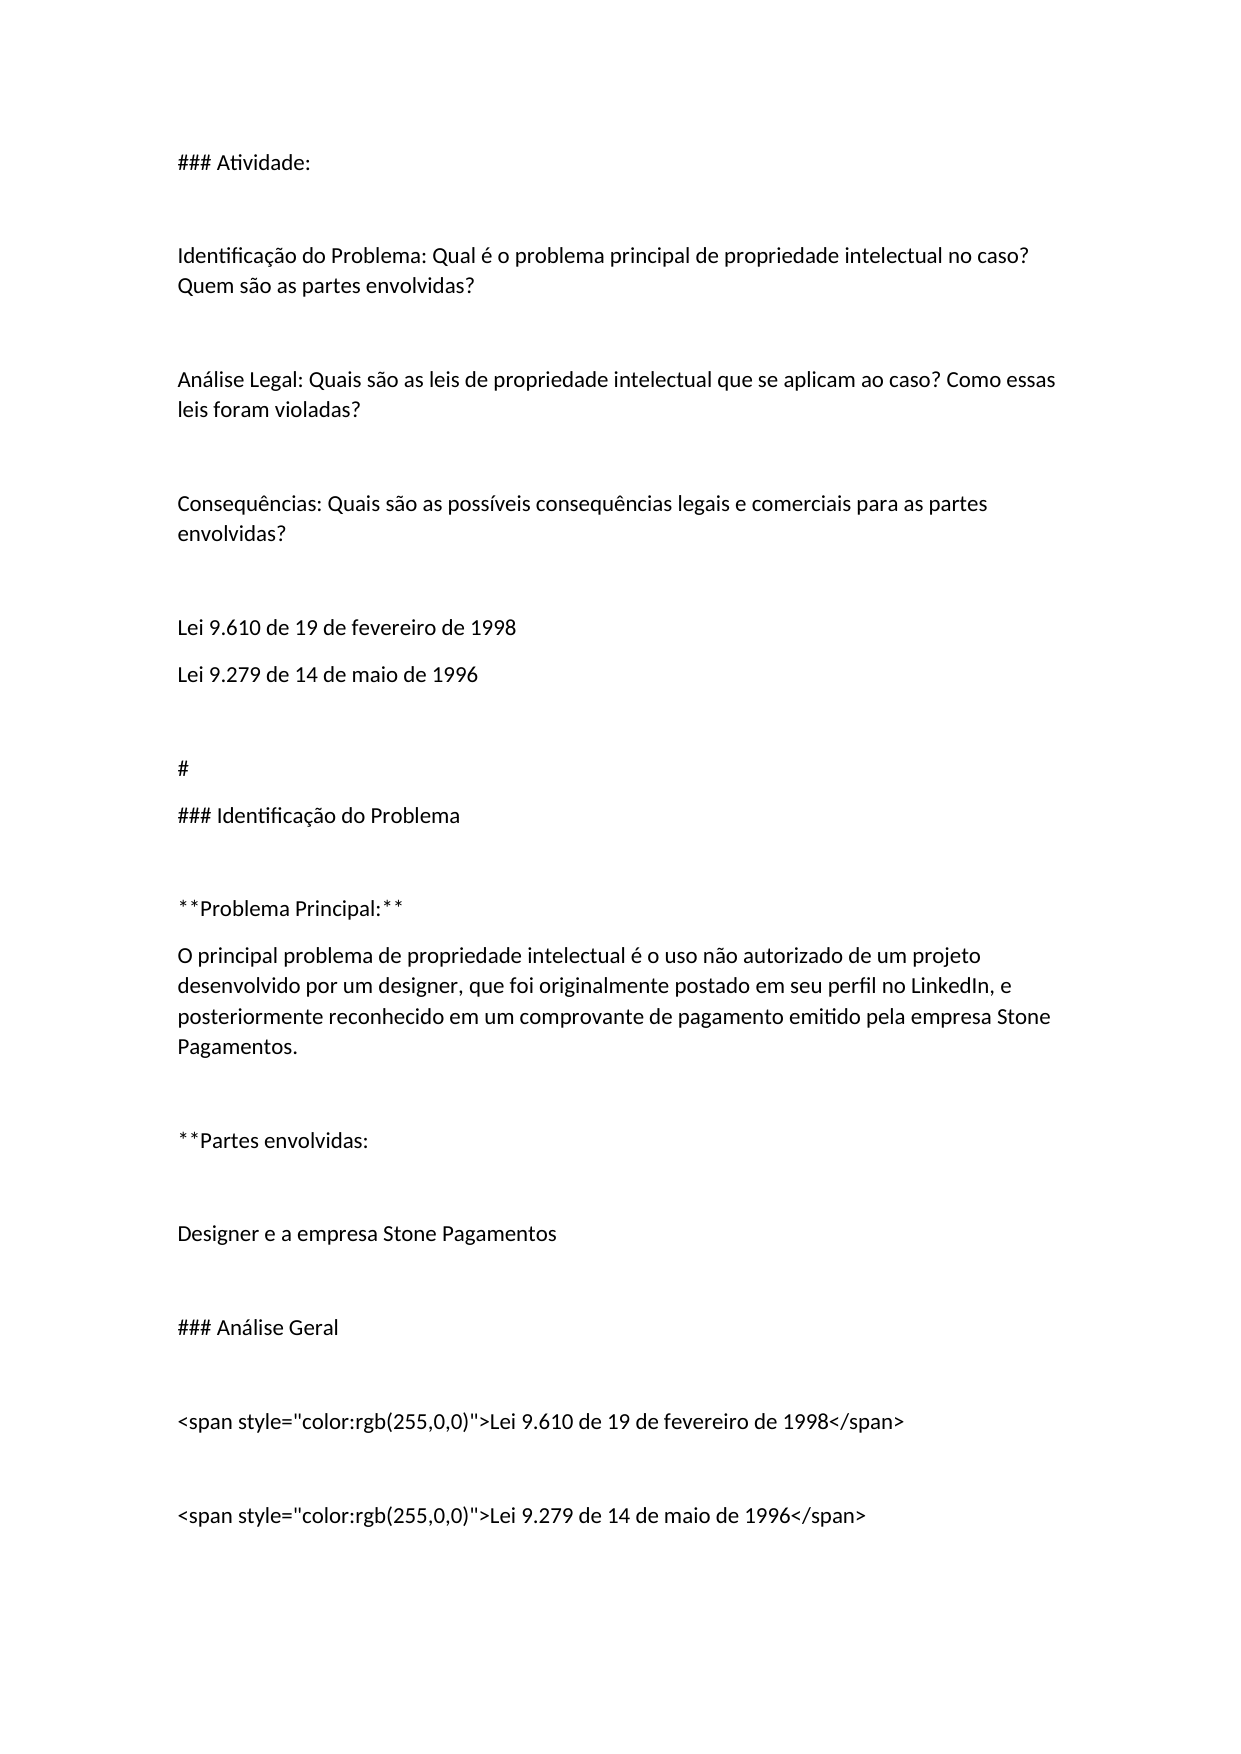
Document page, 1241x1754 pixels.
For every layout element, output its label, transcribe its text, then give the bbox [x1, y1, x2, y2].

text <span style="color:rgb(255,0,0)">Lei 9.610 de 19 de fevereiro de 1998</span> [177, 1407, 1063, 1435]
text Consequências: Quais são as possíveis consequências legais e comerciais para as partes envolvidas? [177, 489, 1063, 547]
text O principal problema de propriedade intelectual é o uso não autorizado de um projeto desenvolvido por um designer, que foi originalmente postado em seu perfil no LinkedIn, e posteriormente reconhecido em um comprovante de pagamento emitido pela empresa Stone Pagamentos. [177, 941, 1063, 1060]
text **Problema Principal:** [177, 894, 1063, 922]
text Lei 9.279 de 14 de maio de 1996 [177, 660, 1063, 688]
text Designer e a empresa Stone Pagamentos [177, 1219, 1063, 1247]
text Lei 9.610 de 19 de fevereiro de 1998 [177, 613, 1063, 641]
text Análise Legal: Quais são as leis de propriedade intelectual que se aplicam ao caso? Como essas leis foram violadas? [177, 365, 1063, 423]
text # [177, 754, 1063, 782]
text ### Identificação do Problema [177, 801, 1063, 829]
text <span style="color:rgb(255,0,0)">Lei 9.279 de 14 de maio de 1996</span> [177, 1501, 1063, 1529]
text Identificação do Problema: Qual é o problema principal de propriedade intelectual no caso? Quem são as partes envolvidas? [177, 241, 1063, 299]
text ### Análise Geral [177, 1313, 1063, 1341]
text **Partes envolvidas: [177, 1126, 1063, 1154]
text ### Atividade: [177, 148, 1063, 176]
